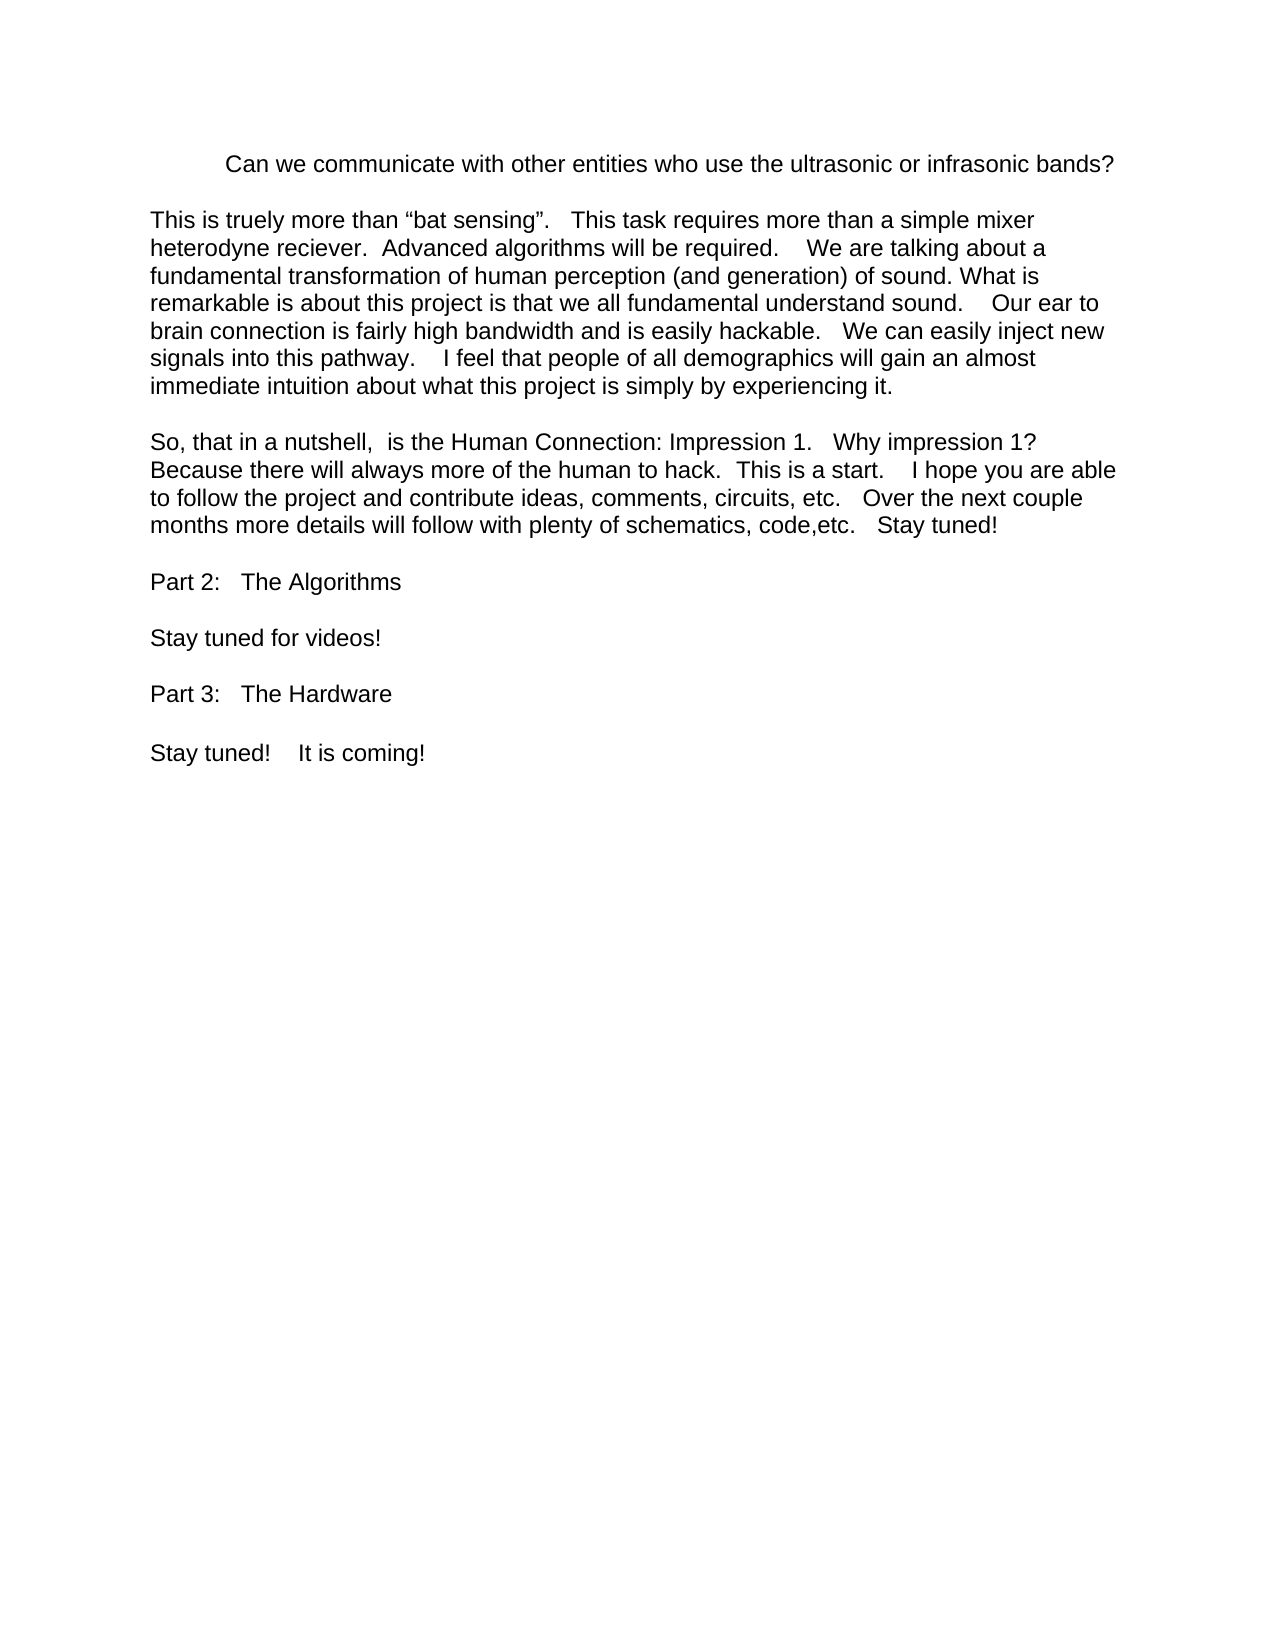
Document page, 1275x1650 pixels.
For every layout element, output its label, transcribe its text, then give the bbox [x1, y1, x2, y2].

text So, that in a nutshell, is the Human Connection: Impression 1. Why impression 1? Because there will always more of the human to hack. This is a start. I hope you are able to follow the project and contribute ideas, comments, circuits, etc. Over the next couple months more details will follow with plenty of schematics, code,etc. Stay tuned! [150, 428, 1125, 539]
text This is truely more than “bat sensing”. This task requires more than a simple mixer heterodyne reciever. Advanced algorithms will be required. We are talking about a fundamental transformation of human perception (and generation) of sound. What is remarkable is about this project is that we all fundamental understand sound. Our ear to brain connection is fairly high bandwidth and is easily hackable. We can easily inject new signals into this pathway. I feel that people of all demographics will gain an almost immediate intuition about what this project is simply by experiencing it. [150, 206, 1125, 399]
text Part 2: The Algorithms [150, 567, 1125, 595]
text Stay tuned for videos! [150, 624, 1125, 651]
text Part 3: The Hardware [150, 680, 1125, 708]
text Stay tuned! It is coming! [150, 708, 1125, 766]
text Can we communicate with other entities who use the ultrasonic or infrasonic bands? [150, 150, 1125, 178]
